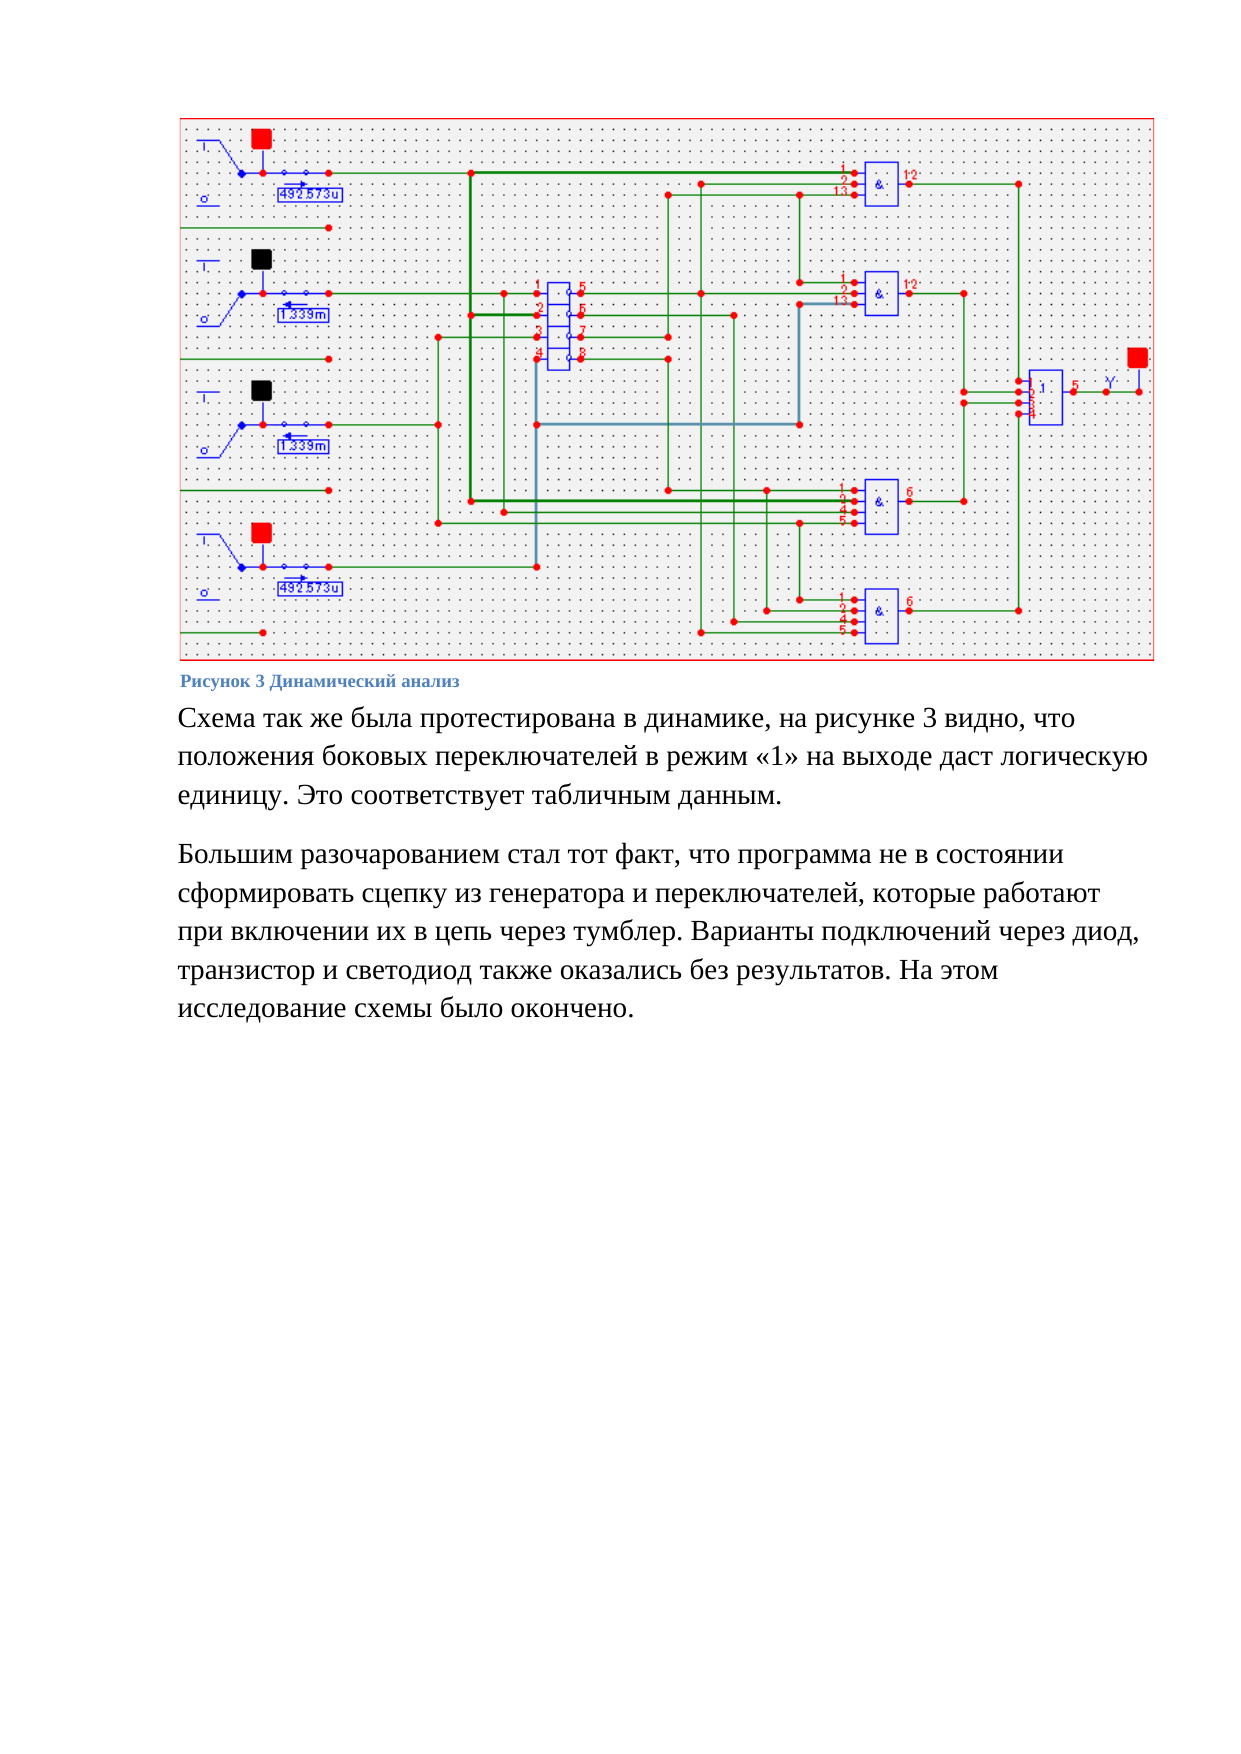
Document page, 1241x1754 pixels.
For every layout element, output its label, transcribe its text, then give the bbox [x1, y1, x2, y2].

text Большим разочарованием стал тот факт, что программа не в состоянии сформировать сцепку из генератора и переключателей, которые работают при включении их в цепь через тумблер. Варианты подключений через диод, транзистор и светодиод также оказались без результатов. На этом исследование схемы было окончено. [177, 836, 1152, 1024]
picture [179, 118, 1155, 661]
